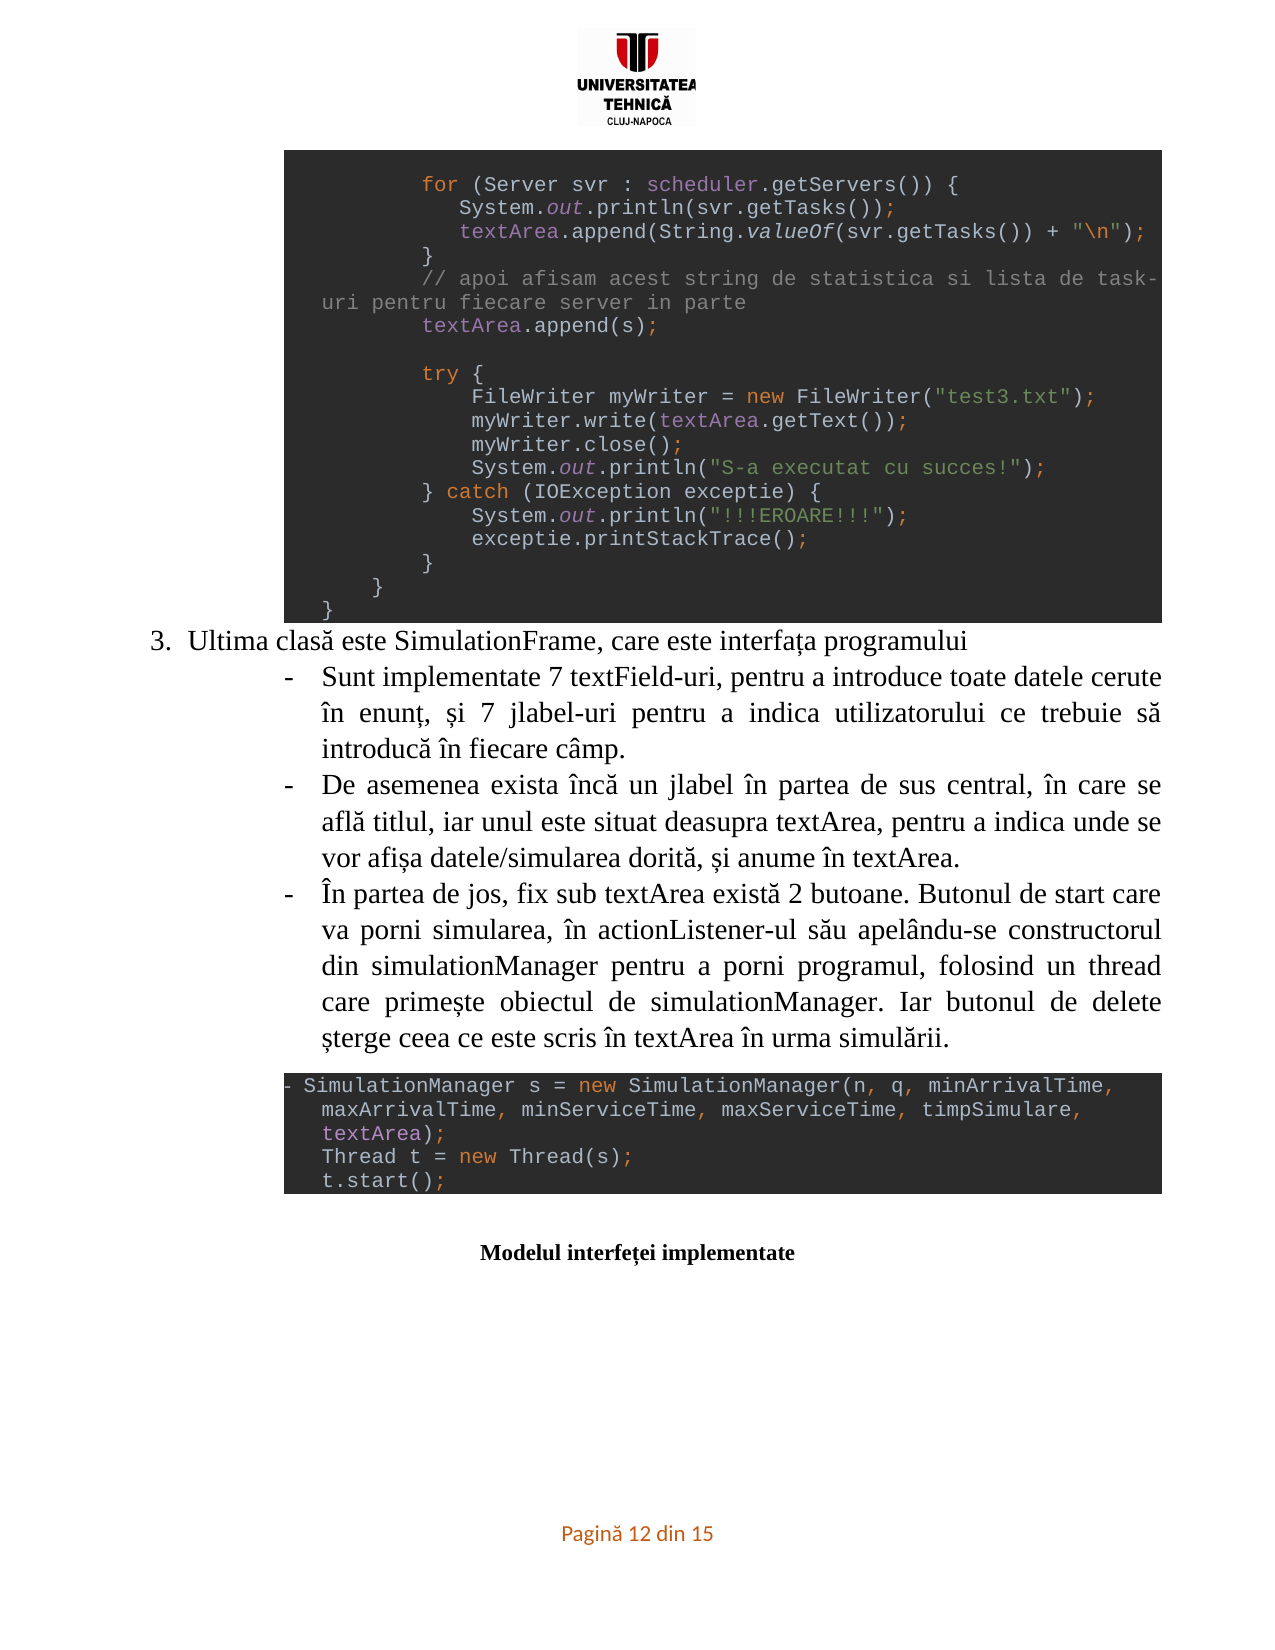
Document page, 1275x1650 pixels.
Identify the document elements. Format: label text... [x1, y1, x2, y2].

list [284, 150, 1162, 623]
list SimulationManager s = new SimulationManager(n, q, minArrivalTime, maxArrivalTime, minServiceTime, maxServiceTime, timpSimulare, textArea); Thread t = new Thread(s); t.start(); [284, 1073, 1162, 1194]
text Modelul interfeței implementate [112, 1239, 1162, 1265]
list În partea de jos, fix sub textArea există 2 butoane. Butonul de start care va porni simularea, în actionListener-ul său apelându-se constructorul din simulationManager pentru a porni programul, folosind un thread care primește obiectul de simulationManager. Iar butonul de delete șterge ceea ce este scris în textArea în urma simulării. [284, 876, 1162, 1054]
list Ultima clasă este SimulationFrame, care este interfața programului [150, 623, 1162, 656]
list De asemenea exista încă un jlabel în partea de sus central, în care se află titlul, iar unul este situat deasupra textArea, pentru a indica unde se vor afișa datele/simularea dorită, și anume în textArea. [284, 767, 1162, 873]
picture [576, 28, 696, 126]
list Sunt implementate 7 textField-uri, pentru a introduce toate datele cerute în enunț, și 7 jlabel-uri pentru a indica utilizatorului ce trebuie să introducă în fiecare câmp. [284, 659, 1162, 765]
